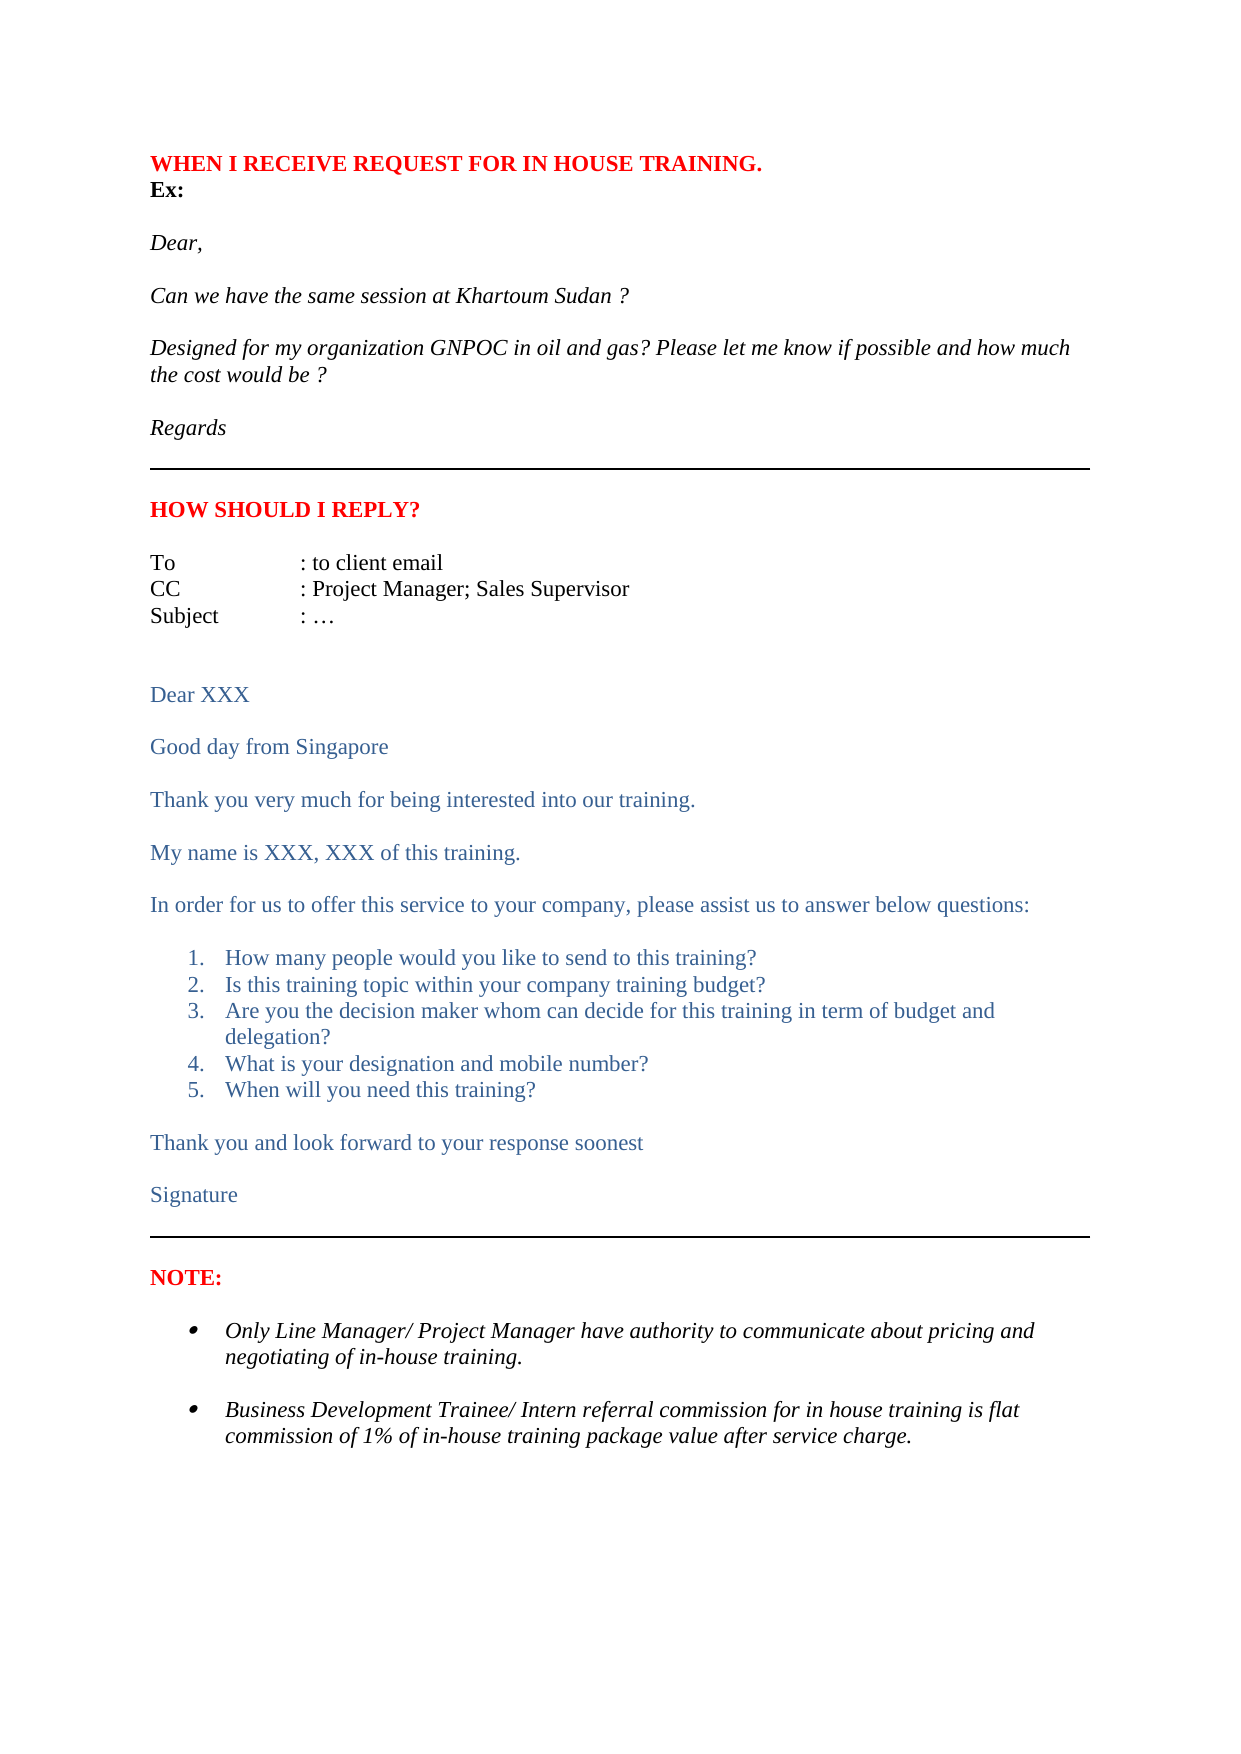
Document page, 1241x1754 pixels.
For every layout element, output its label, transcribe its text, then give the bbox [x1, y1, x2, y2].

text Regards [150, 413, 1090, 440]
text Signature [150, 1181, 1090, 1208]
text NOTE: [150, 1264, 1090, 1291]
text Good day from Singapore [150, 733, 1090, 760]
text Subject : … [150, 602, 1090, 628]
text HOW SHOULD I REPLY? [150, 496, 1090, 523]
text CC : Project Manager; Sales Supervisor [150, 575, 1090, 602]
text Ex: [150, 176, 1090, 203]
text To : to client email [150, 549, 1090, 575]
text In order for us to offer this service to your company, please assist us to answer below questions: [150, 892, 1090, 918]
list Business Development Trainee/ Intern referral commission for in house training is flat commission of 1% of in-house training package value after service charge. [187, 1396, 1090, 1449]
text Thank you very much for being interested into our training. [150, 786, 1090, 812]
text Thank you and look forward to your response soonest [150, 1129, 1090, 1155]
text Designed for my organization GNPOC in oil and gas? Please let me know if possible and how much the cost would be ? [150, 334, 1090, 387]
list Are you the decision maker whom can decide for this training in term of budget and delegation? [187, 997, 1090, 1050]
text Can we have the same session at Khartoum Sudan ? [150, 282, 1090, 308]
list Is this training topic within your company training budget? [187, 971, 1090, 997]
list What is your designation and mobile number? [187, 1050, 1090, 1076]
list When will you need this training? [187, 1076, 1090, 1102]
text WHEN I RECEIVE REQUEST FOR IN HOUSE TRAINING. [150, 150, 1090, 176]
list How many people would you like to send to this training? [187, 944, 1090, 971]
text My name is XXX, XXX of this training. [150, 839, 1090, 865]
list Only Line Manager/ Project Manager have authority to communicate about pricing and negotiating of in-house training. [187, 1317, 1090, 1369]
text Dear, [150, 229, 1090, 255]
text Dear XXX [150, 681, 1090, 707]
